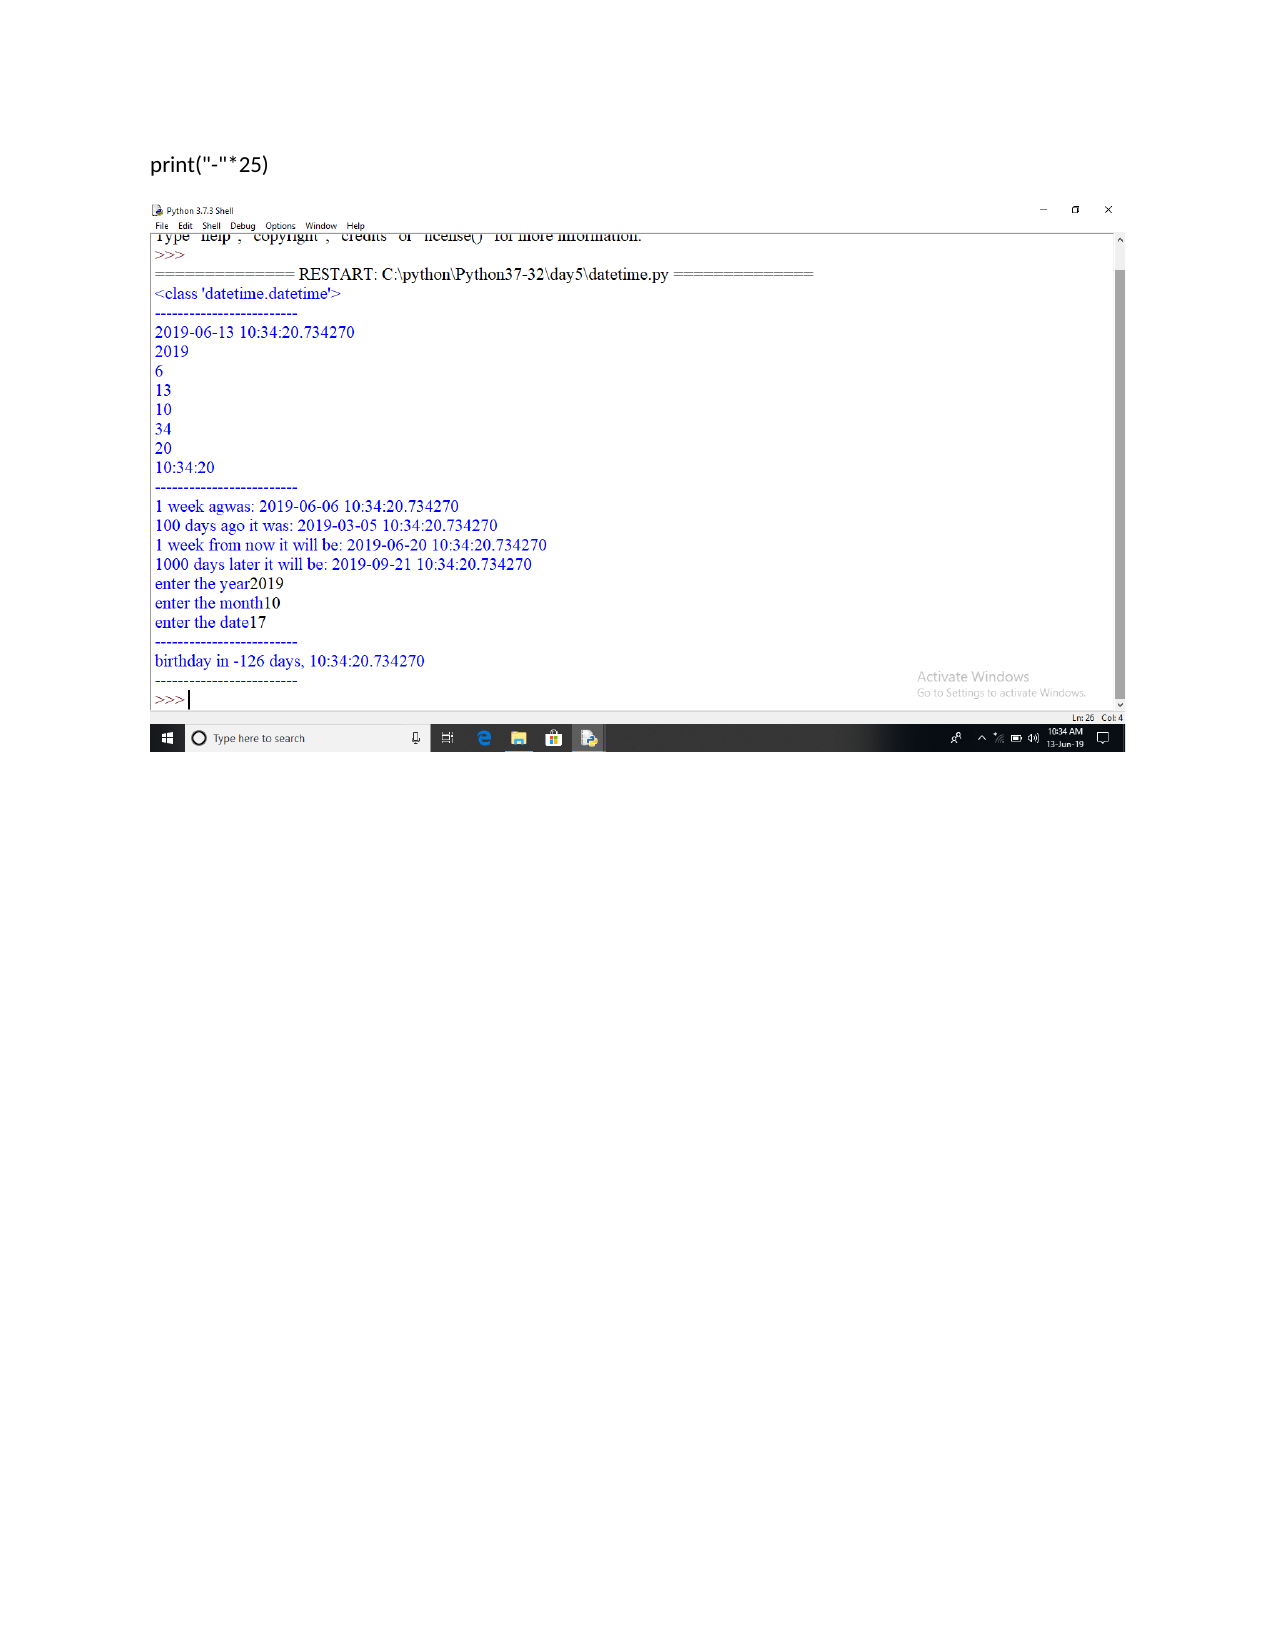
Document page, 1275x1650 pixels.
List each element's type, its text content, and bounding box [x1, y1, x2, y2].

text print("-"*25) [150, 150, 1125, 178]
picture [150, 203, 1125, 752]
